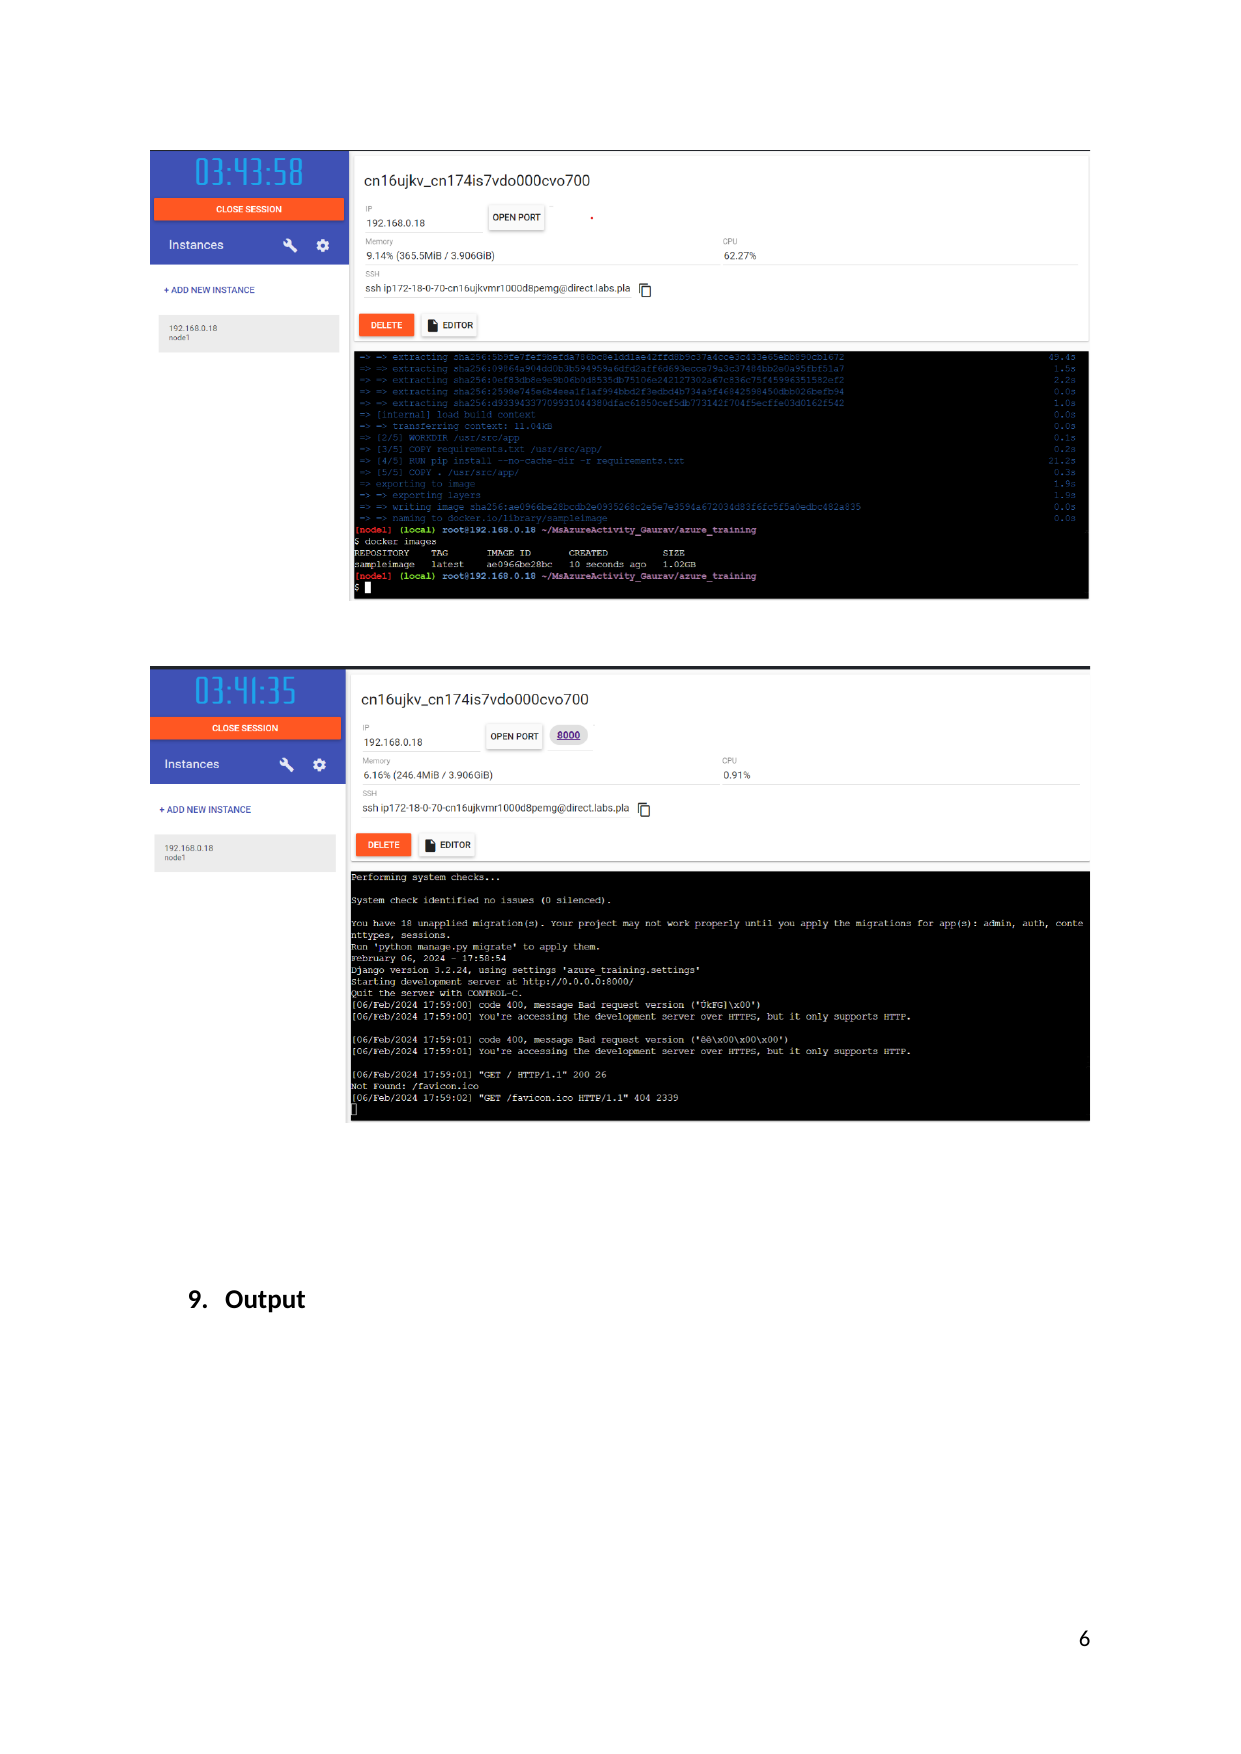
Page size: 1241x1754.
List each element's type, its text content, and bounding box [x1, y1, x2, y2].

list Output [187, 1282, 1090, 1315]
picture [150, 150, 1091, 601]
picture [150, 666, 1091, 1123]
